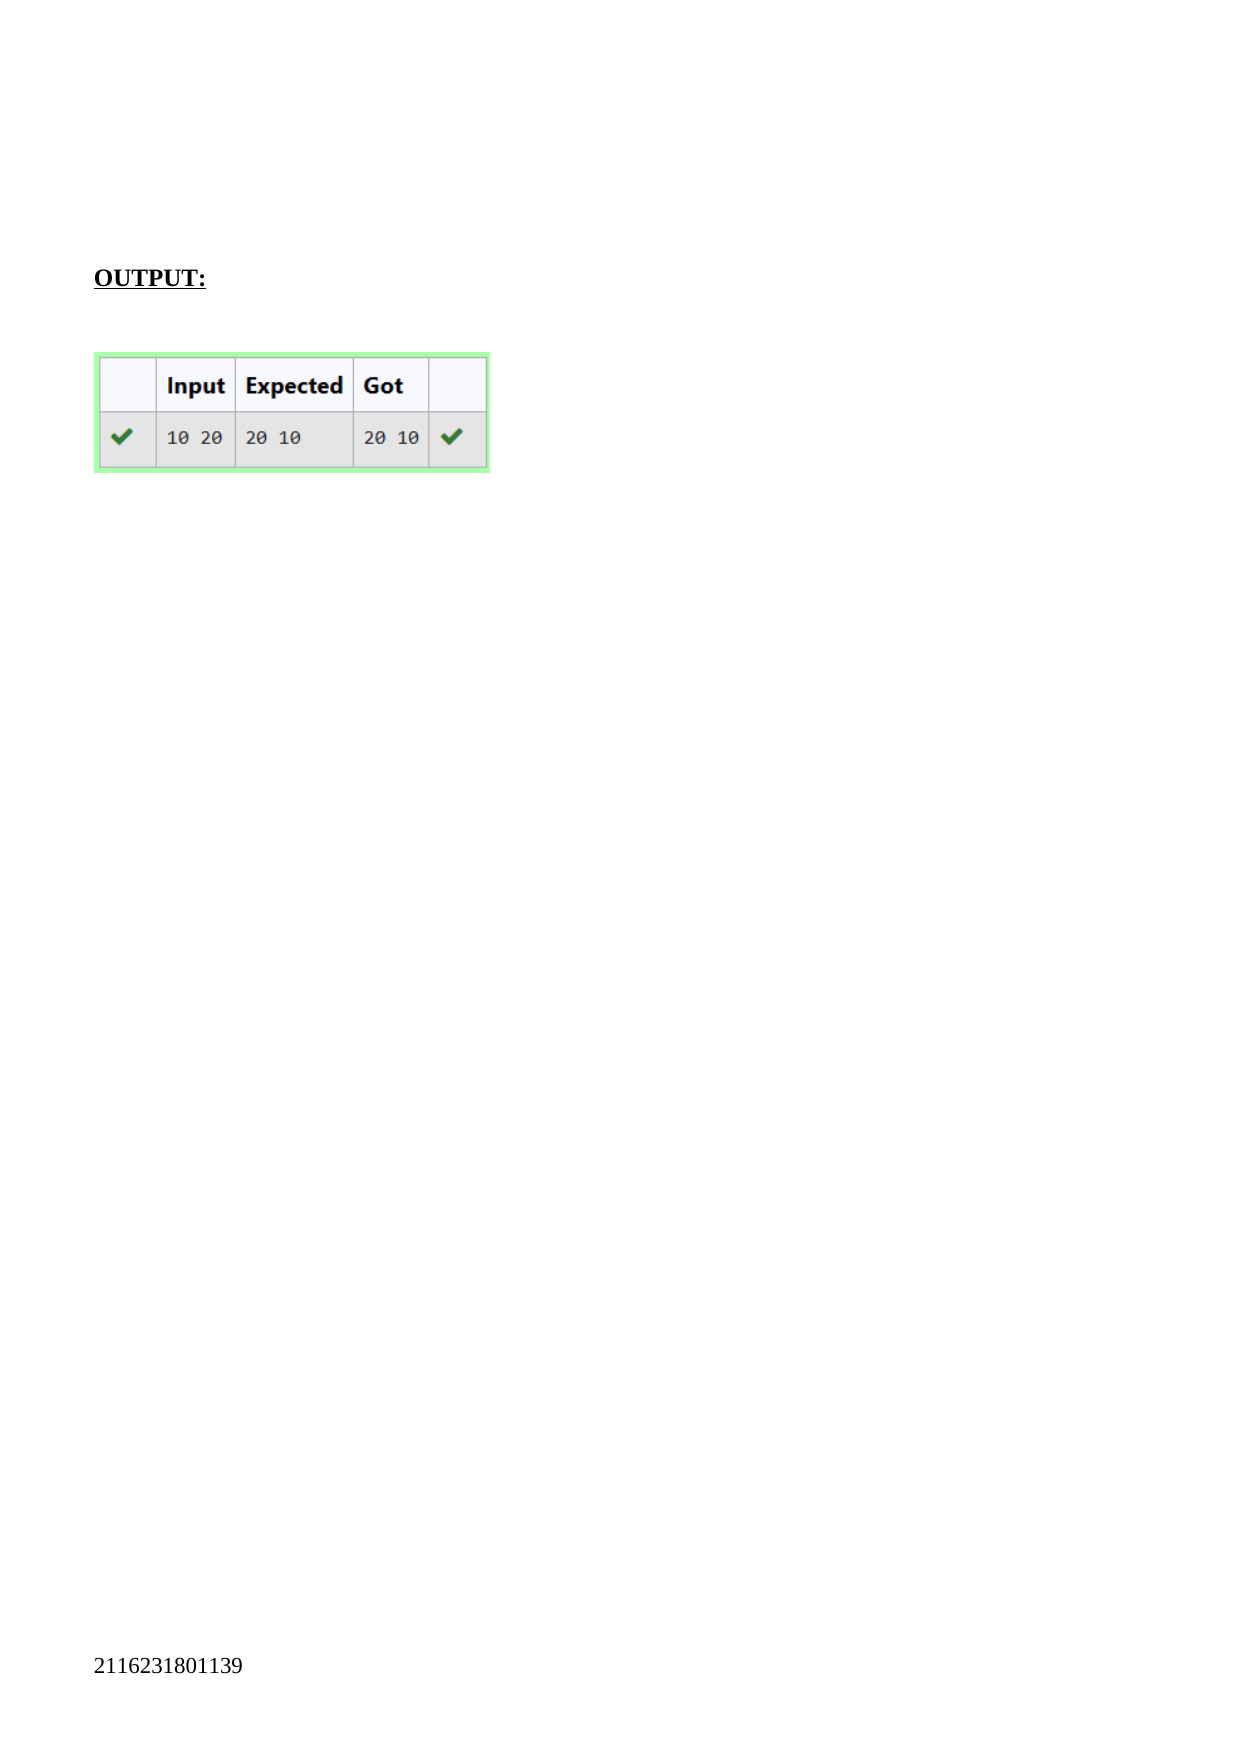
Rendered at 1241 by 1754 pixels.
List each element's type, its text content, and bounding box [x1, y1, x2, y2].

text OUTPUT: [94, 263, 1155, 292]
picture [93, 352, 490, 473]
